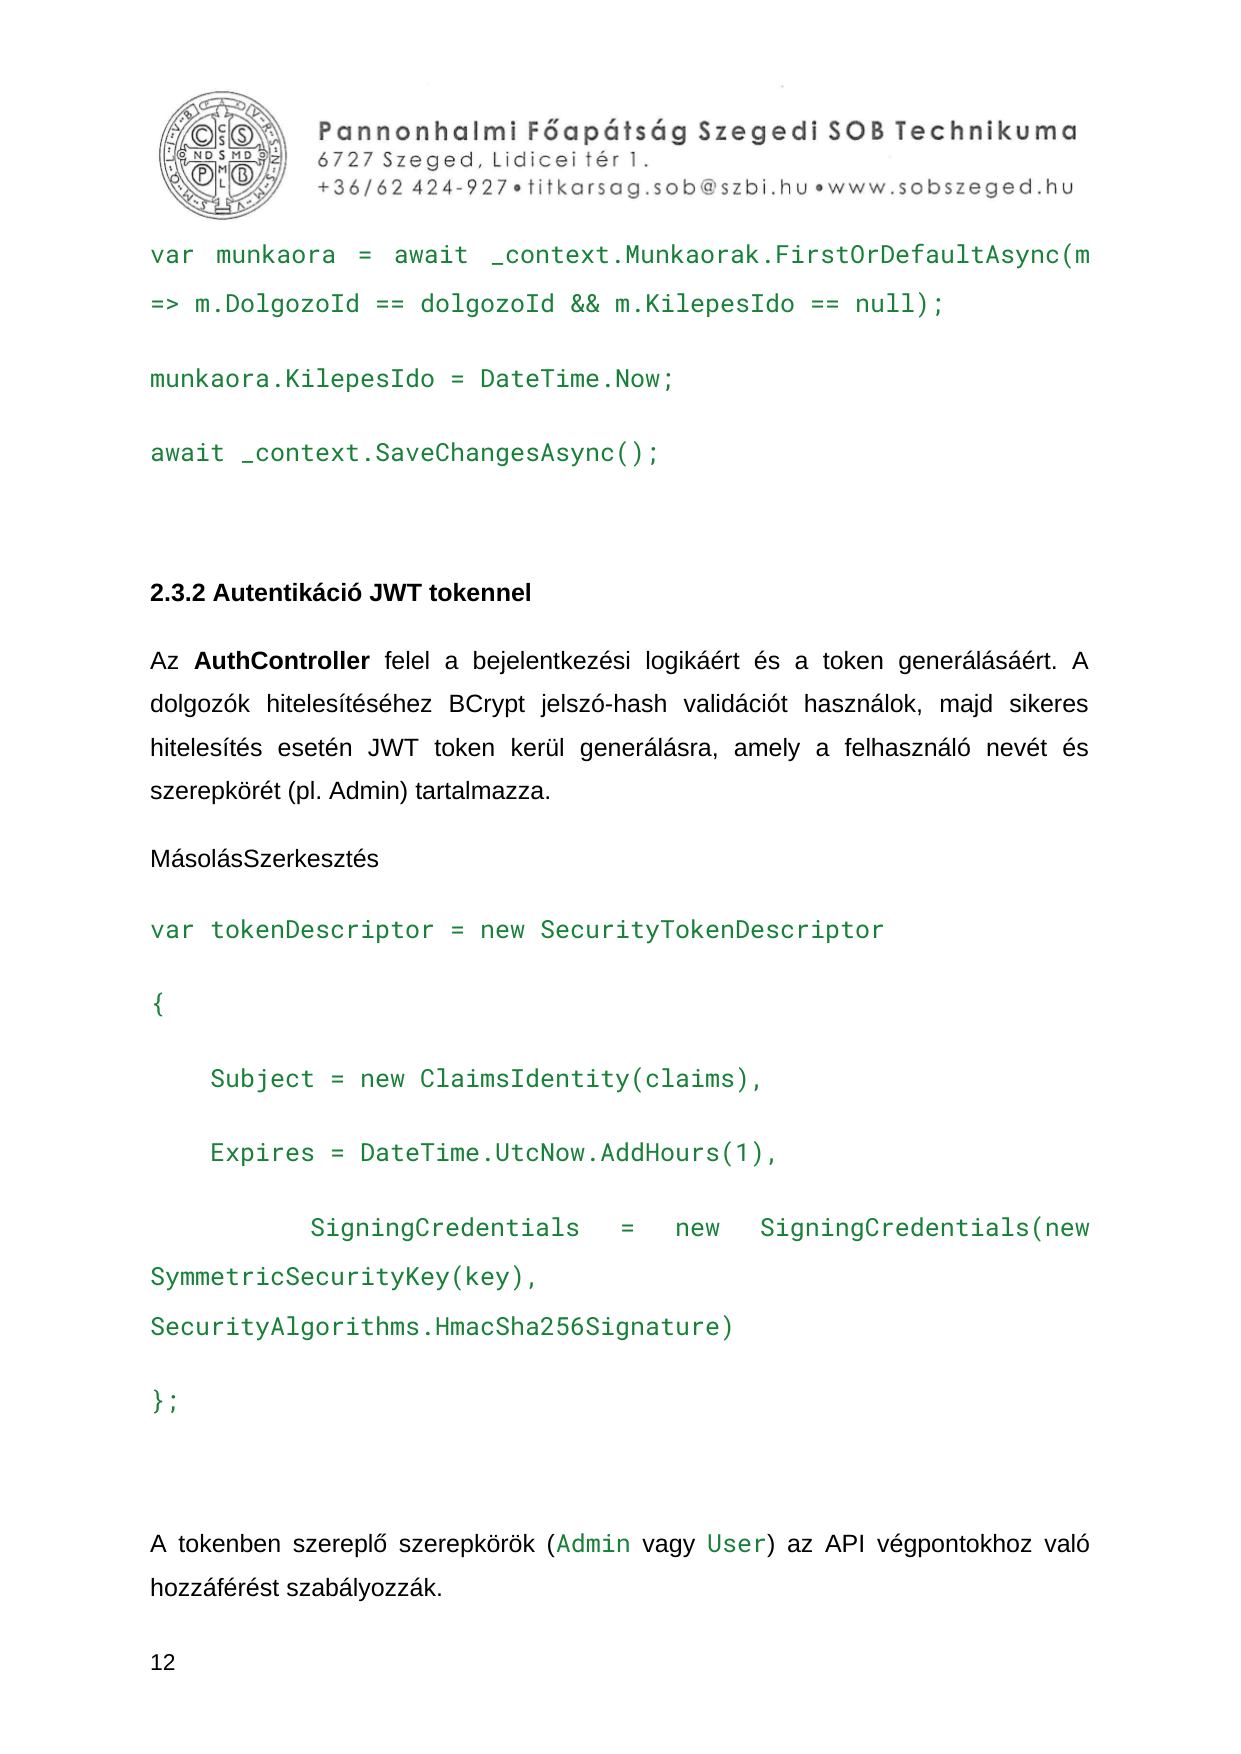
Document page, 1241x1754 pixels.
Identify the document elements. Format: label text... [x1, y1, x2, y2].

text }; [150, 1383, 1090, 1416]
text await _context.SaveChangesAsync(); [150, 436, 1090, 469]
text munkaora.KilepesIdo = DateTime.Now; [150, 361, 1090, 394]
text Az AuthController felel a bejelentkezési logikáért és a token generálásáért. A dolgozók hitelesítéséhez BCrypt jelszó-hash validációt használok, majd sikeres hitelesítés esetén JWT token kerül generálásra, amely a felhasználó nevét és szerepkörét (pl. Admin) tartalmazza. [150, 646, 1090, 804]
subtitle 2.3.2 Autentikáció JWT tokennel [150, 578, 1090, 607]
text Expires = DateTime.UtcNow.AddHours(1), [150, 1135, 1090, 1168]
text Subject = new ClaimsIdentity(claims), [150, 1061, 1090, 1094]
text var munkaora = await _context.Munkaorak.FirstOrDefaultAsync(m => m.DolgozoId == dolgozoId && m.KilepesIdo == null); [150, 237, 1090, 320]
text SigningCredentials = new SigningCredentials(new SymmetricSecurityKey(key), SecurityAlgorithms.HmacSha256Signature) [150, 1210, 1090, 1342]
picture [150, 75, 1091, 234]
text { [150, 986, 1090, 1019]
text A tokenben szereplő szerepkörök (Admin vagy User) az API végpontokhoz való hozzáférést szabályozzák. [150, 1526, 1090, 1602]
text MásolásSzerkesztés [150, 844, 1090, 873]
text var tokenDescriptor = new SecurityTokenDescriptor [150, 912, 1090, 945]
